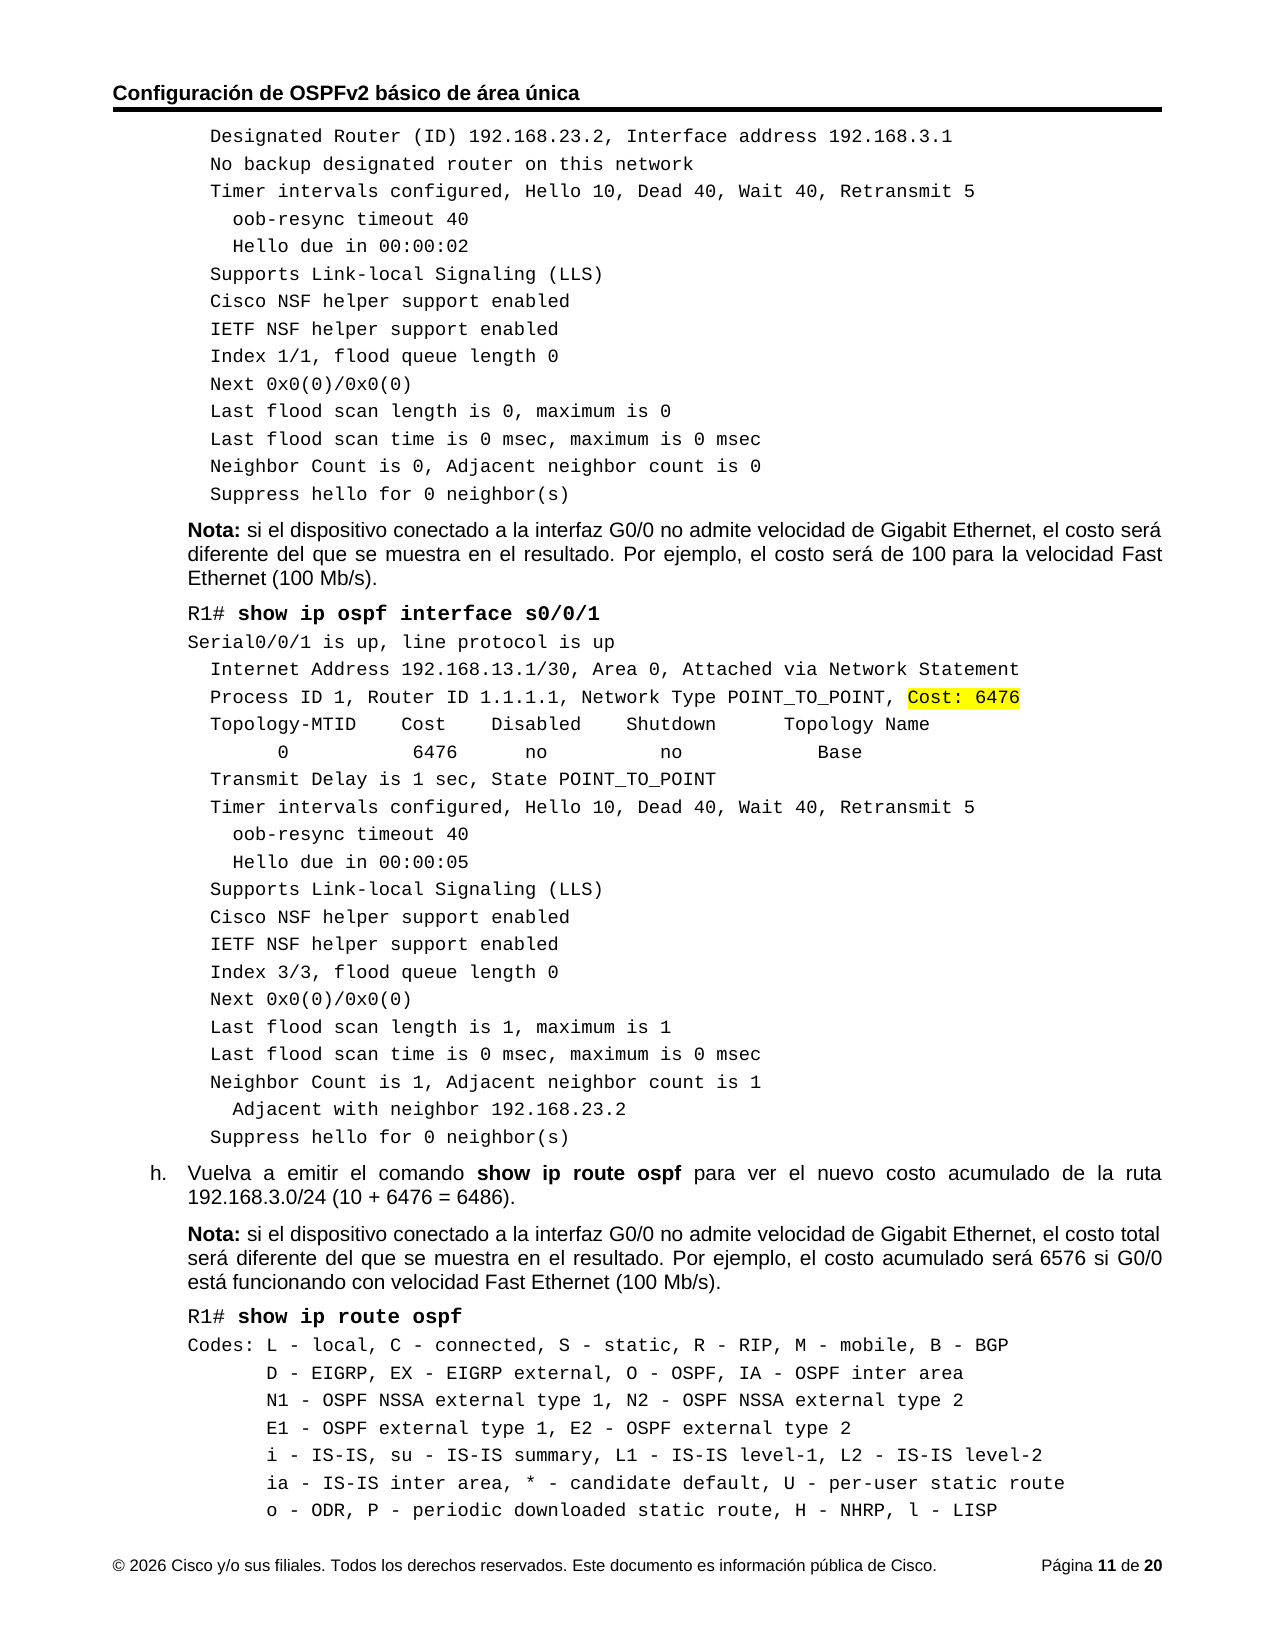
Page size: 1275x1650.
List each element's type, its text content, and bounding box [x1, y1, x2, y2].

text i - IS-IS, su - IS-IS summary, L1 - IS-IS level-1, L2 - IS-IS level-2 [187, 1446, 1162, 1467]
text Hello due in 00:00:02 [187, 237, 1162, 258]
text Serial0/0/1 is up, line protocol is up [187, 632, 1162, 654]
text oob-resync timeout 40 [187, 209, 1162, 231]
text No backup designated router on this network [187, 154, 1162, 176]
text Supports Link-local Signaling (LLS) [187, 880, 1162, 901]
text ia - IS-IS inter area, * - candidate default, U - per-user static route [187, 1473, 1162, 1495]
text Vuelva a emitir el comando show ip route ospf para ver el nuevo costo acumulado de la ruta 192.168.3.0/24 (10 + 6476 = 6486). [150, 1161, 1162, 1209]
text Codes: L - local, C - connected, S - static, R - RIP, M - mobile, B - BGP [187, 1336, 1162, 1357]
text Index 1/1, flood queue length 0 [187, 347, 1162, 368]
text Topology-MTID Cost Disabled Shutdown Topology Name [187, 715, 1162, 736]
text Hello due in 00:00:05 [187, 852, 1162, 874]
text E1 - OSPF external type 1, E2 - OSPF external type 2 [187, 1418, 1162, 1440]
text o - ODR, P - periodic downloaded static route, H - NHRP, l - LISP [187, 1501, 1162, 1522]
text Process ID 1, Router ID 1.1.1.1, Network Type POINT_TO_POINT, Cost: 6476 [187, 687, 1162, 709]
text Transmit Delay is 1 sec, State POINT_TO_POINT [187, 770, 1162, 791]
text Timer intervals configured, Hello 10, Dead 40, Wait 40, Retransmit 5 [187, 797, 1162, 819]
text Suppress hello for 0 neighbor(s) [187, 484, 1162, 506]
text Internet Address 192.168.13.1/30, Area 0, Attached via Network Statement [187, 660, 1162, 681]
text Suppress hello for 0 neighbor(s) [187, 1127, 1162, 1149]
text Last flood scan time is 0 msec, maximum is 0 msec [187, 1045, 1162, 1066]
text R1# show ip route ospf [187, 1306, 1162, 1330]
text Neighbor Count is 0, Adjacent neighbor count is 0 [187, 457, 1162, 478]
text Next 0x0(0)/0x0(0) [187, 990, 1162, 1011]
text Adjacent with neighbor 192.168.23.2 [187, 1100, 1162, 1121]
text Designated Router (ID) 192.168.23.2, Interface address 192.168.3.1 [187, 127, 1162, 148]
text N1 - OSPF NSSA external type 1, N2 - OSPF NSSA external type 2 [187, 1391, 1162, 1412]
text Last flood scan length is 0, maximum is 0 [187, 402, 1162, 423]
text Last flood scan length is 1, maximum is 1 [187, 1017, 1162, 1039]
text Next 0x0(0)/0x0(0) [187, 374, 1162, 396]
text Index 3/3, flood queue length 0 [187, 962, 1162, 984]
text Last flood scan time is 0 msec, maximum is 0 msec [187, 429, 1162, 451]
text Supports Link-local Signaling (LLS) [187, 264, 1162, 286]
text R1# show ip ospf interface s0/0/1 [187, 603, 1162, 626]
text IETF NSF helper support enabled [187, 935, 1162, 956]
text D - EIGRP, EX - EIGRP external, O - OSPF, IA - OSPF inter area [187, 1363, 1162, 1385]
text Nota: si el dispositivo conectado a la interfaz G0/0 no admite velocidad de Gigabit Ethernet, el costo será diferente del que se muestra en el resultado. Por ejemplo, el costo será de 100 para la velocidad Fast Ethernet (100 Mb/s). [187, 518, 1162, 590]
text Cisco NSF helper support enabled [187, 907, 1162, 929]
text Nota: si el dispositivo conectado a la interfaz G0/0 no admite velocidad de Gigabit Ethernet, el costo total será diferente del que se muestra en el resultado. Por ejemplo, el costo acumulado será 6576 si G0/0 está funcionando con velocidad Fast Ethernet (100 Mb/s). [187, 1222, 1162, 1293]
text oob-resync timeout 40 [187, 825, 1162, 846]
text Neighbor Count is 1, Adjacent neighbor count is 1 [187, 1072, 1162, 1094]
text 0 6476 no no Base [187, 742, 1162, 764]
text Cisco NSF helper support enabled [187, 292, 1162, 313]
text IETF NSF helper support enabled [187, 319, 1162, 341]
text Timer intervals configured, Hello 10, Dead 40, Wait 40, Retransmit 5 [187, 182, 1162, 203]
